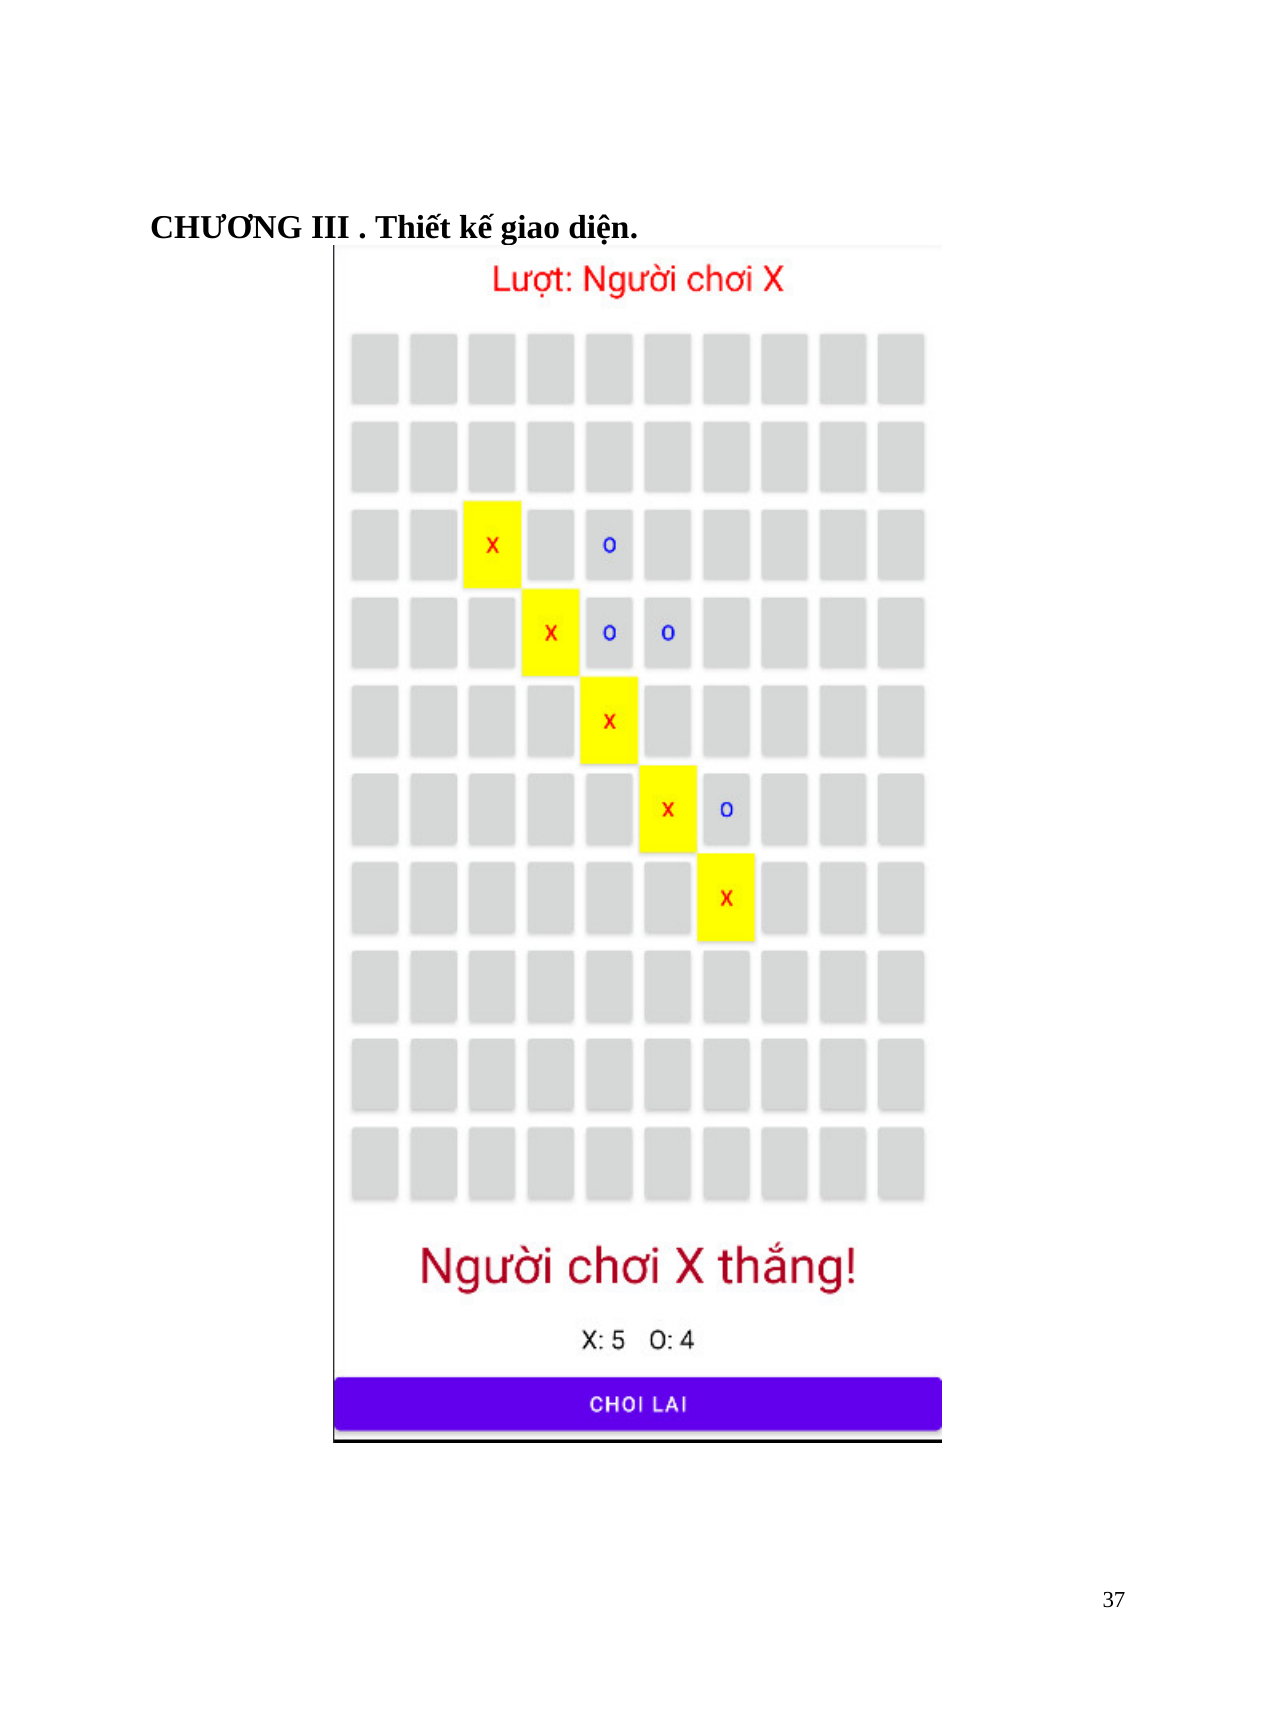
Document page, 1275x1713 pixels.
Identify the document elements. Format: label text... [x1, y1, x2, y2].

text CHƯƠNG III . Thiết kế giao diện. [150, 207, 1125, 246]
picture [333, 245, 942, 1443]
